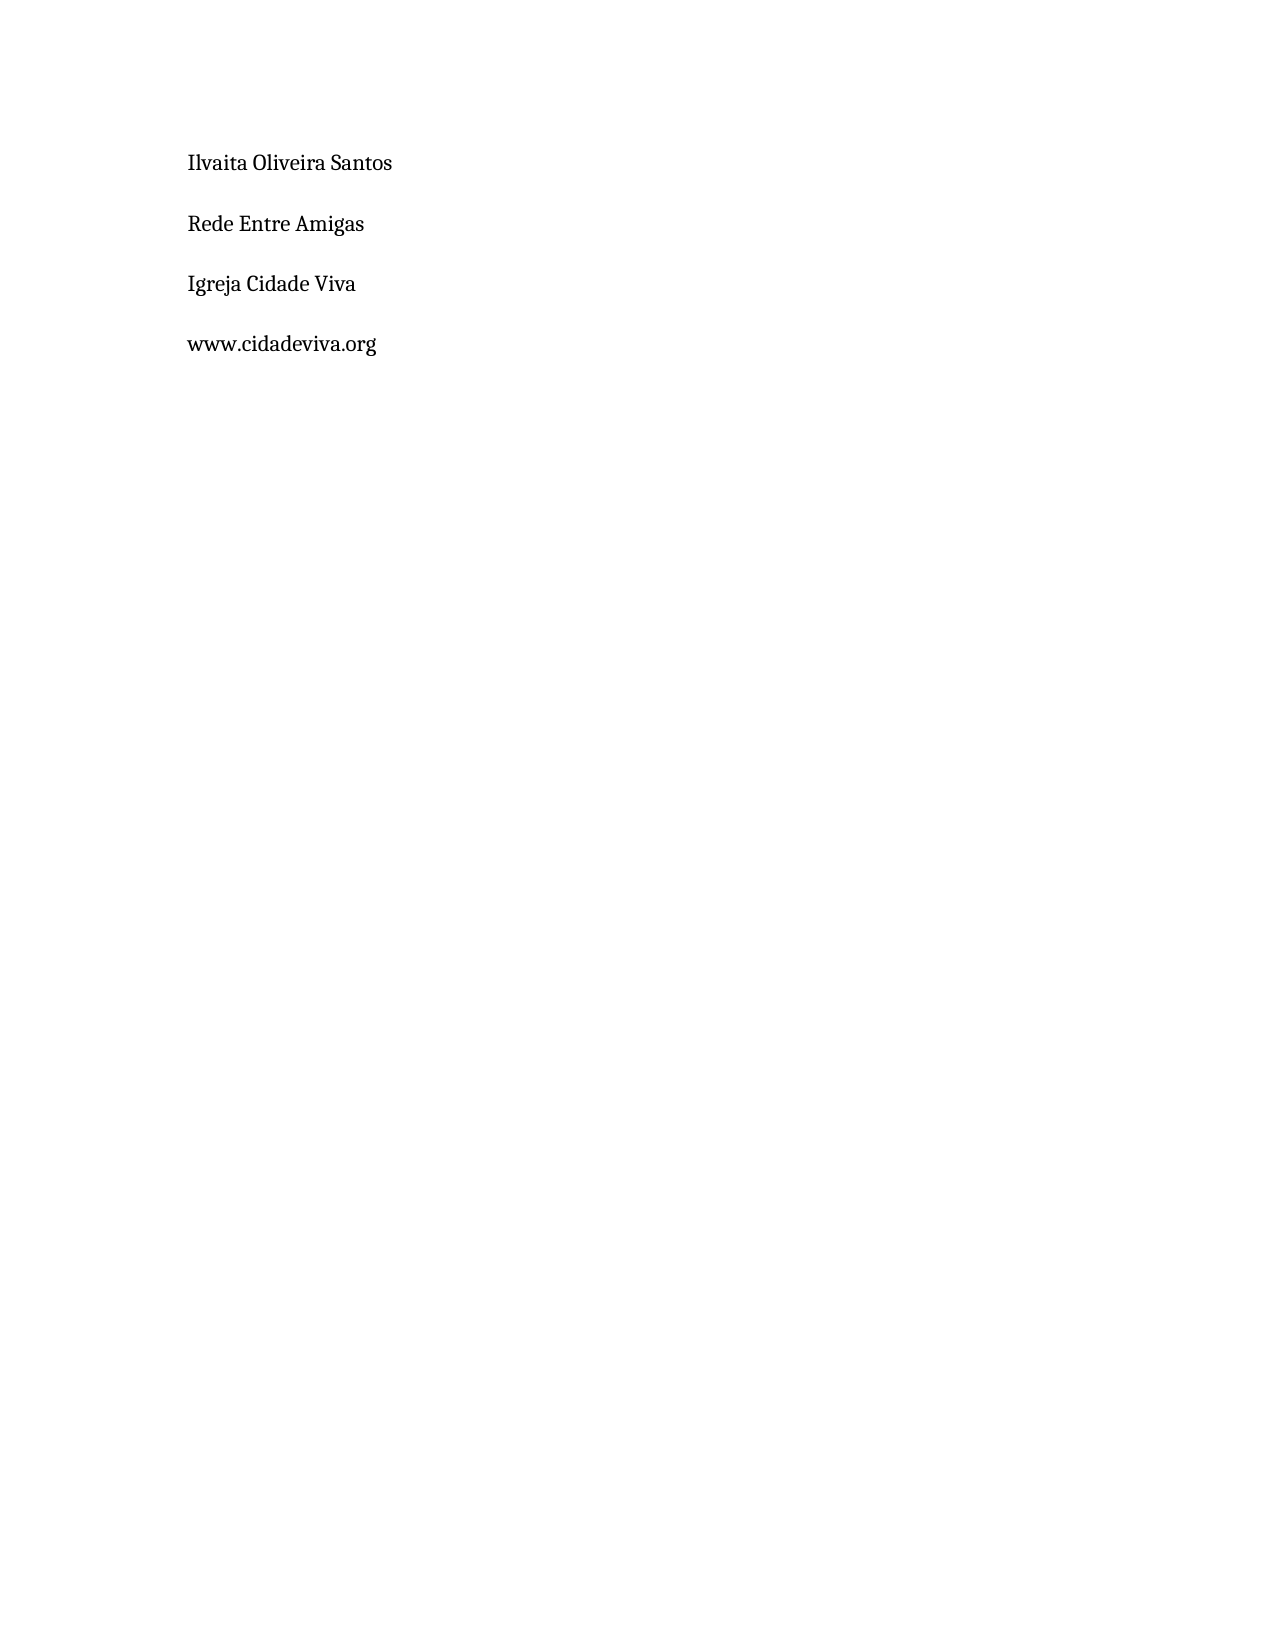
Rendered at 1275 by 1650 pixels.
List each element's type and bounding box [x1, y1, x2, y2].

text [187, 150, 1087, 358]
